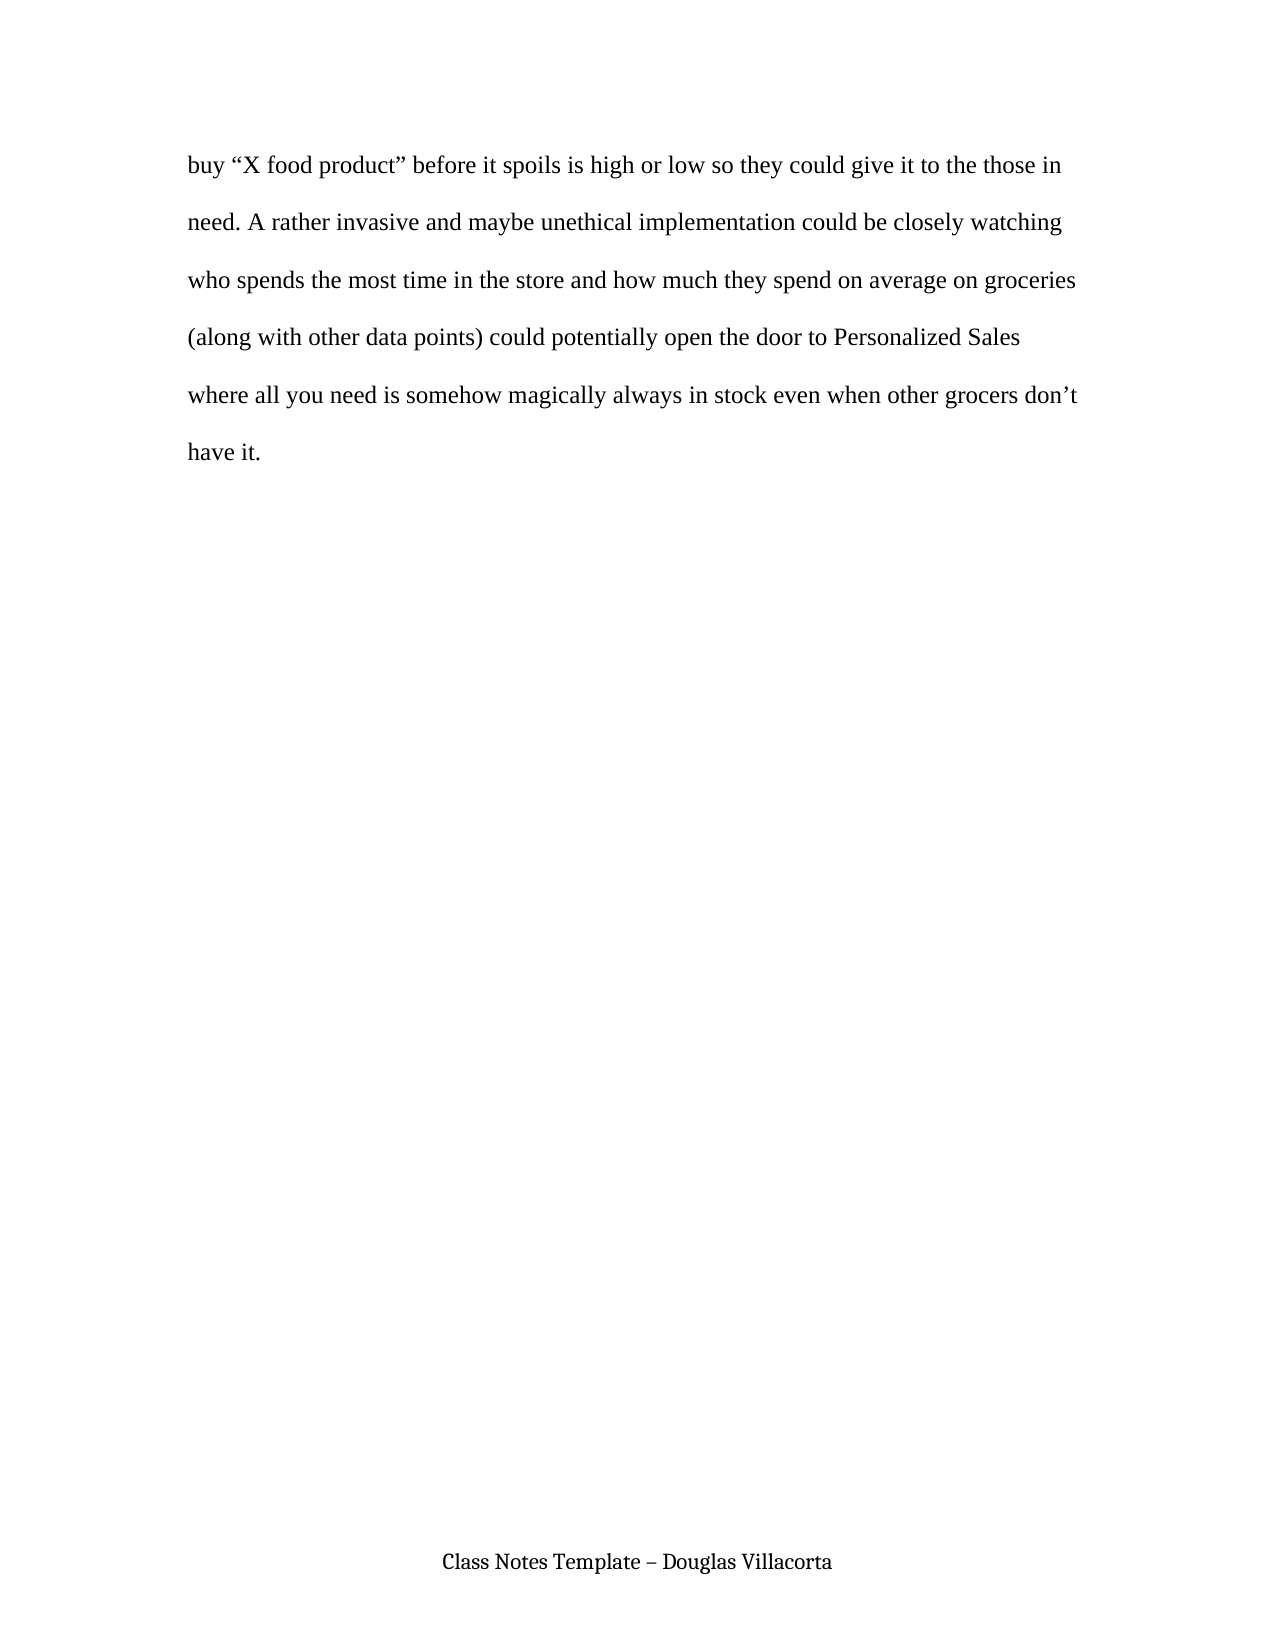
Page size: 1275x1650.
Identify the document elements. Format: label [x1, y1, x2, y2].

text [187, 150, 1087, 466]
